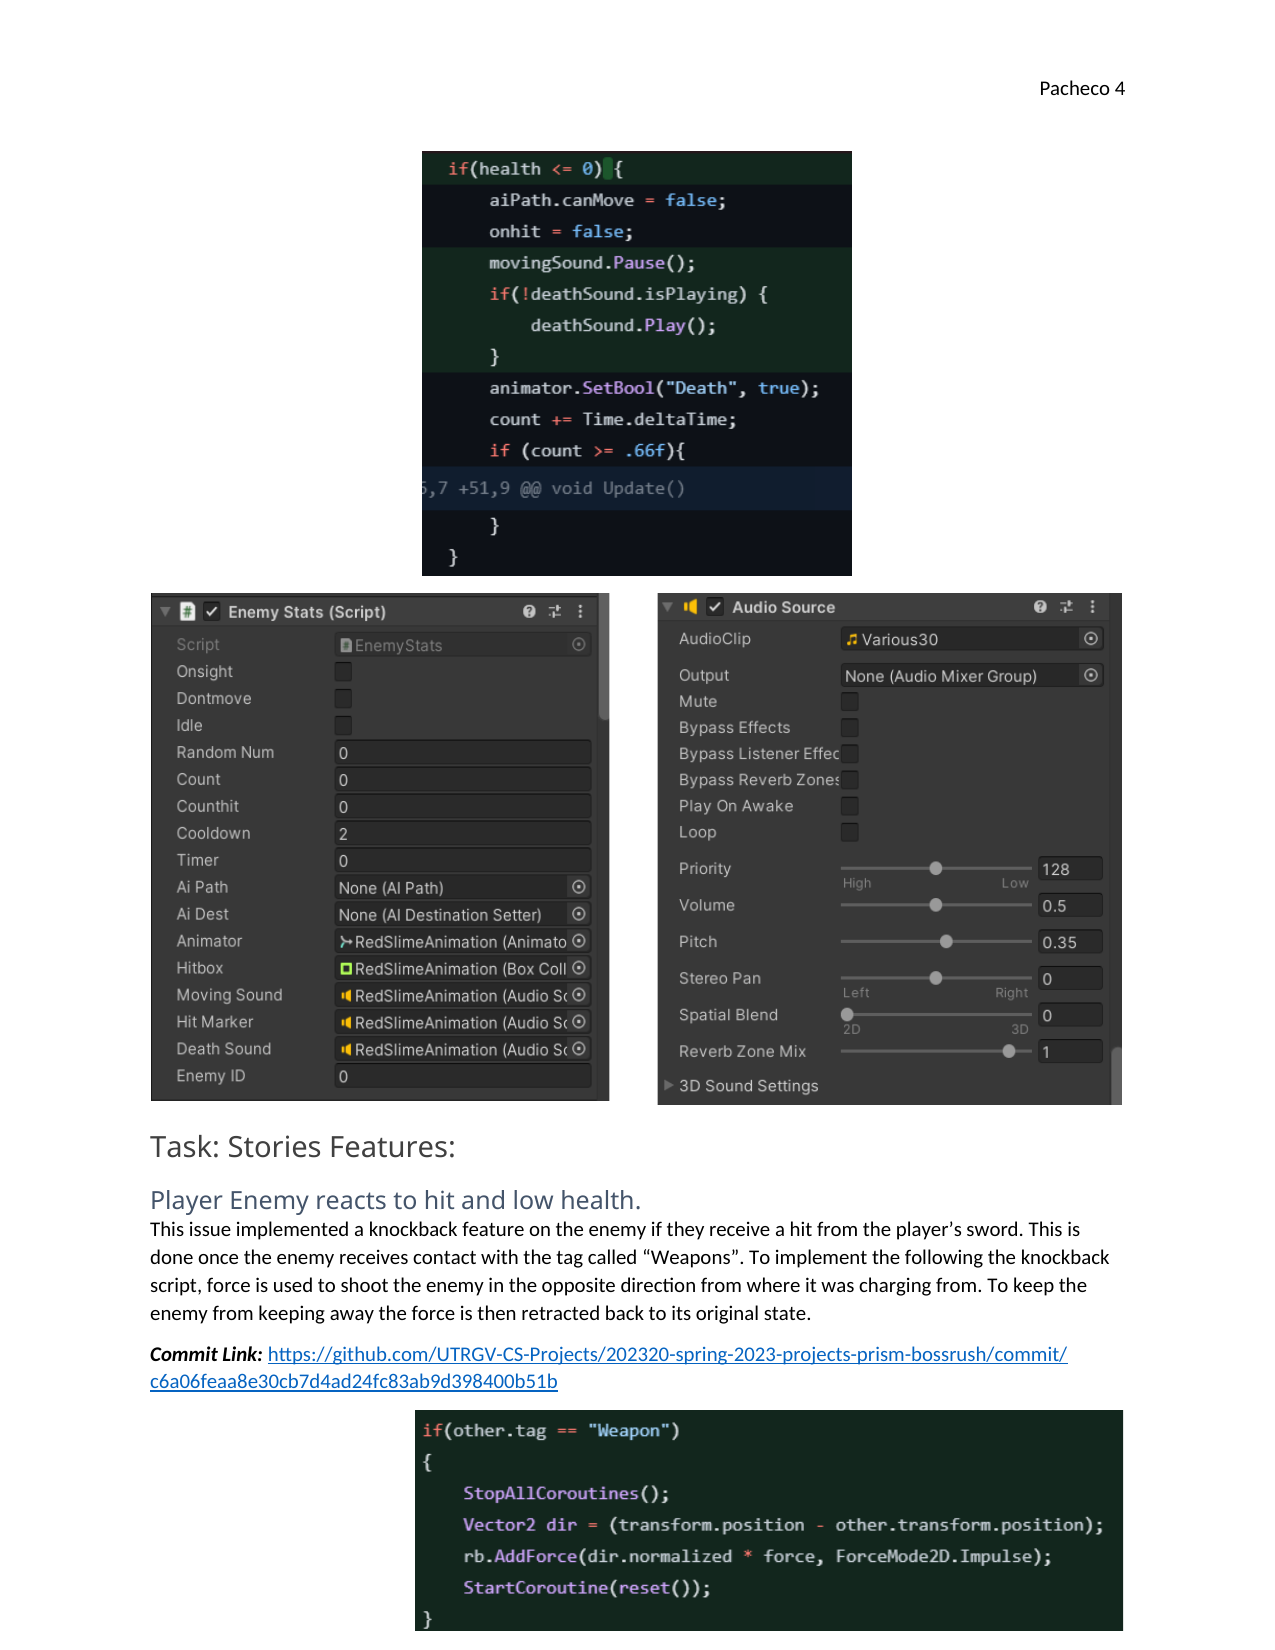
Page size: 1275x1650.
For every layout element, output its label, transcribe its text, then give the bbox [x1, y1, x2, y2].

text Commit Link: https://github.com/UTRGV-CS-Projects/202320-spring-2023-projects-prism-bossrush/commit/c6a06feaa8e30cb7d4ad24fc83ab9d398400b51b [150, 1383, 1125, 1437]
text Task: Stories Features: [150, 759, 1125, 1209]
subtitle Player Enemy reacts to hit and low health. [150, 1225, 1125, 1259]
picture [150, 593, 610, 1099]
picture [420, 151, 852, 573]
picture [656, 593, 1122, 1103]
text This issue implemented a knockback feature on the enemy if they receive a hit from the player’s sword. This is done once the enemy receives contact with the tag called “Weapons”. To implement the following the knockback script, force is used to shoot the enemy in the opposite direction from where it was charging from. To keep the enemy from keeping away the force is then retracted back to its original state. [150, 1259, 1125, 1368]
